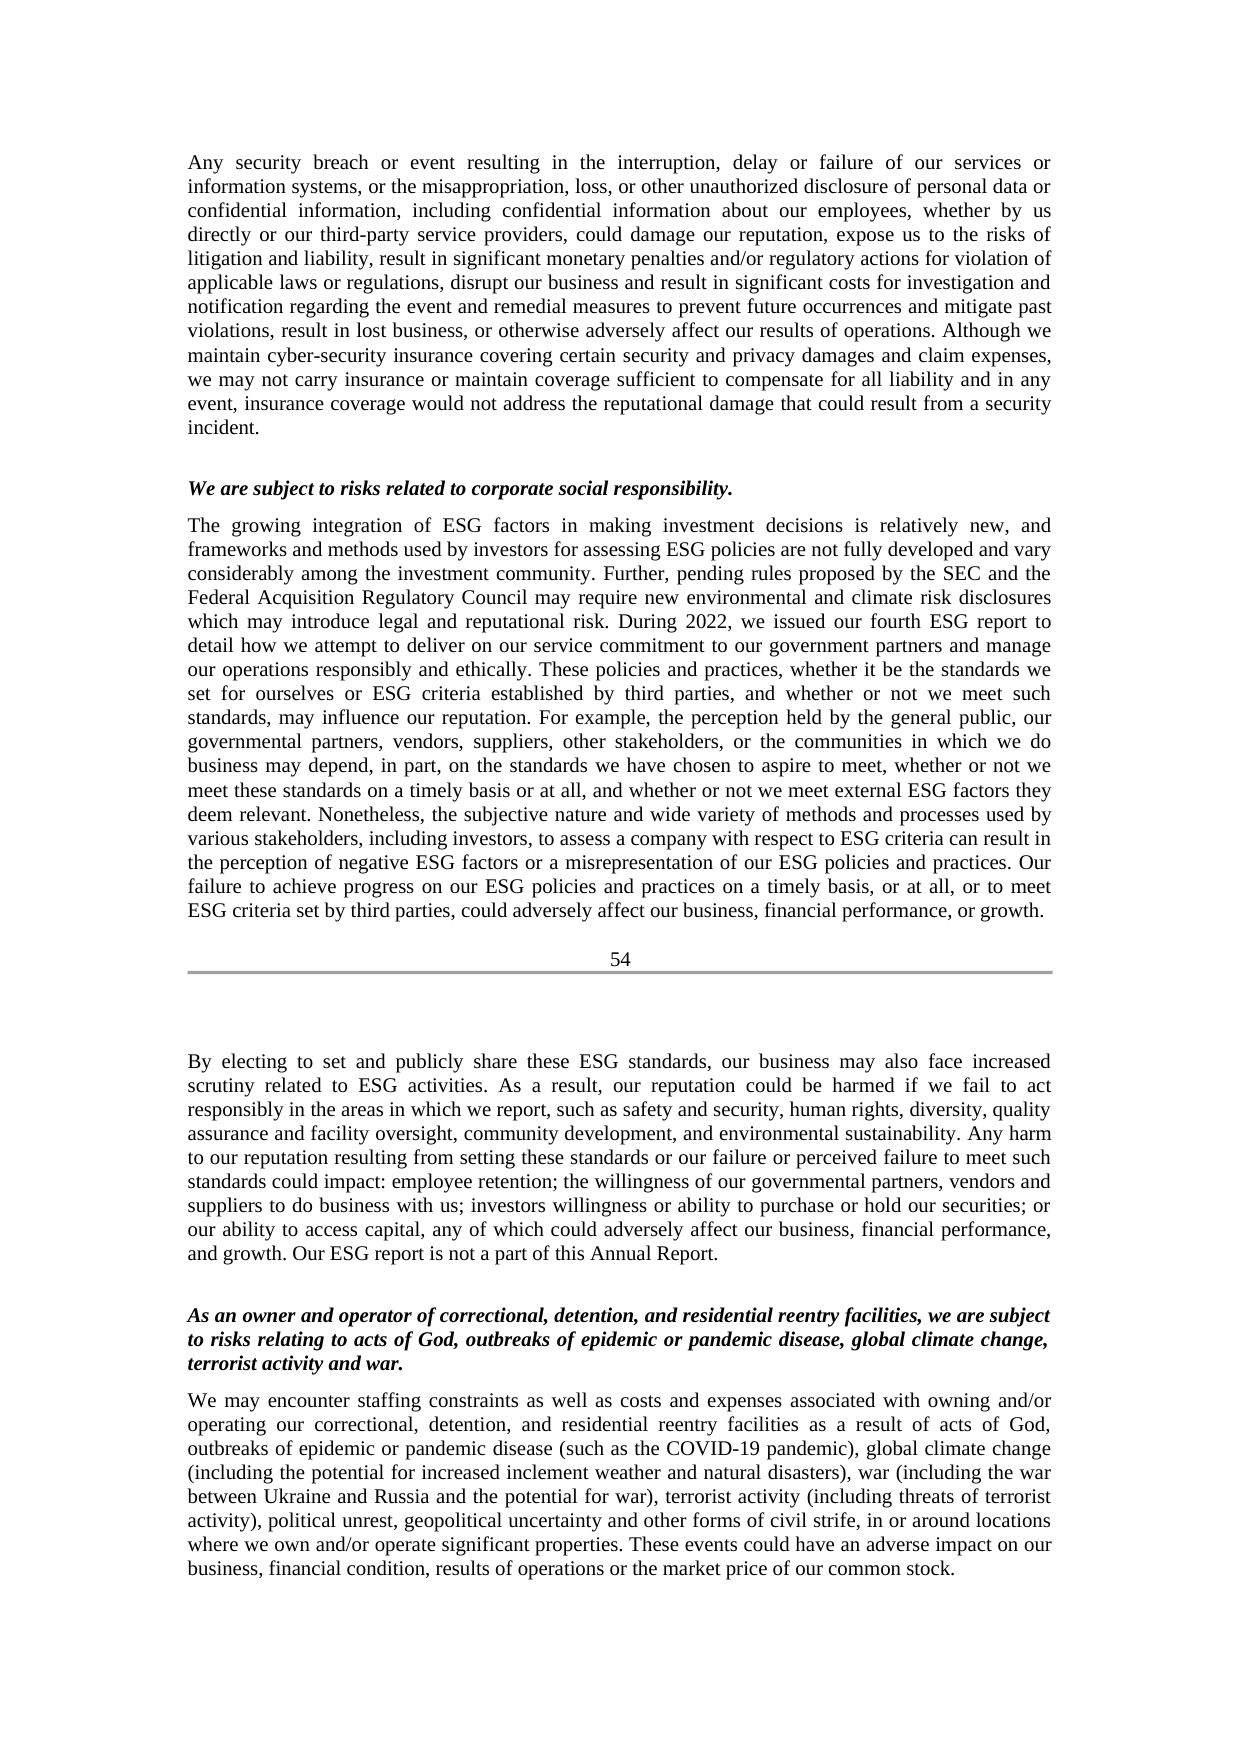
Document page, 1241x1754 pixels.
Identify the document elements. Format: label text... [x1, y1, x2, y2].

text We may encounter staffing constraints as well as costs and expenses associated with owning and/or operating our correctional, detention, and residential reentry facilities as a result of acts of God, outbreaks of epidemic or pandemic disease (such as the COVID-19 pandemic), global climate change (including the potential for increased inclement weather and natural disasters), war (including the war between Ukraine and Russia and the potential for war), terrorist activity (including threats of terrorist activity), political unrest, geopolitical uncertainty and other forms of civil strife, in or around locations where we own and/or operate significant properties. These events could have an adverse impact on our business, financial condition, results of operations or the market price of our common stock. [187, 1387, 1053, 1580]
text 54 [187, 947, 1053, 970]
text We are subject to risks related to corporate social responsibility. [187, 476, 1053, 500]
text The growing integration of ESG factors in making investment decisions is relatively new, and frameworks and methods used by investors for assessing ESG policies are not fully developed and vary considerably among the investment community. Further, pending rules proposed by the SEC and the Federal Acquisition Regulatory Council may require new environmental and climate risk disclosures which may introduce legal and reputational risk. During 2022, we issued our fourth ESG report to detail how we attempt to deliver on our service commitment to our government partners and manage our operations responsibly and ethically. These policies and practices, whether it be the standards we set for ourselves or ESG criteria established by third parties, and whether or not we meet such standards, may influence our reputation. For example, the perception held by the general public, our governmental partners, vendors, suppliers, other stakeholders, or the communities in which we do business may depend, in part, on the standards we have chosen to aspire to meet, whether or not we meet these standards on a timely basis or at all, and whether or not we meet external ESG factors they deem relevant. Nonetheless, the subjective nature and wide variety of methods and processes used by various stakeholders, including investors, to assess a company with respect to ESG criteria can result in the perception of negative ESG factors or a misrepresentation of our ESG policies and practices. Our failure to achieve progress on our ESG policies and practices on a timely basis, or at all, or to meet ESG criteria set by third parties, could adversely affect our business, financial performance, or growth. [187, 513, 1053, 922]
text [187, 150, 1053, 439]
text By electing to set and publicly share these ESG standards, our business may also face increased scrutiny related to ESG activities. As a result, our reputation could be harmed if we fail to act responsibly in the areas in which we report, such as safety and security, human rights, diversity, quality assurance and facility oversight, community development, and environmental sustainability. Any harm to our reputation resulting from setting these standards or our failure or perceived failure to meet such standards could impact: employee retention; the willingness of our governmental partners, vendors and suppliers to do business with us; investors willingness or ability to purchase or hold our securities; or our ability to access capital, any of which could adversely affect our business, financial performance, and growth. Our ESG report is not a part of this Annual Report. [187, 1049, 1053, 1265]
text As an owner and operator of correctional, detention, and residential reentry facilities, we are subject to risks relating to acts of God, outbreaks of epidemic or pandemic disease, global climate change, terrorist activity and war. [187, 1303, 1053, 1375]
